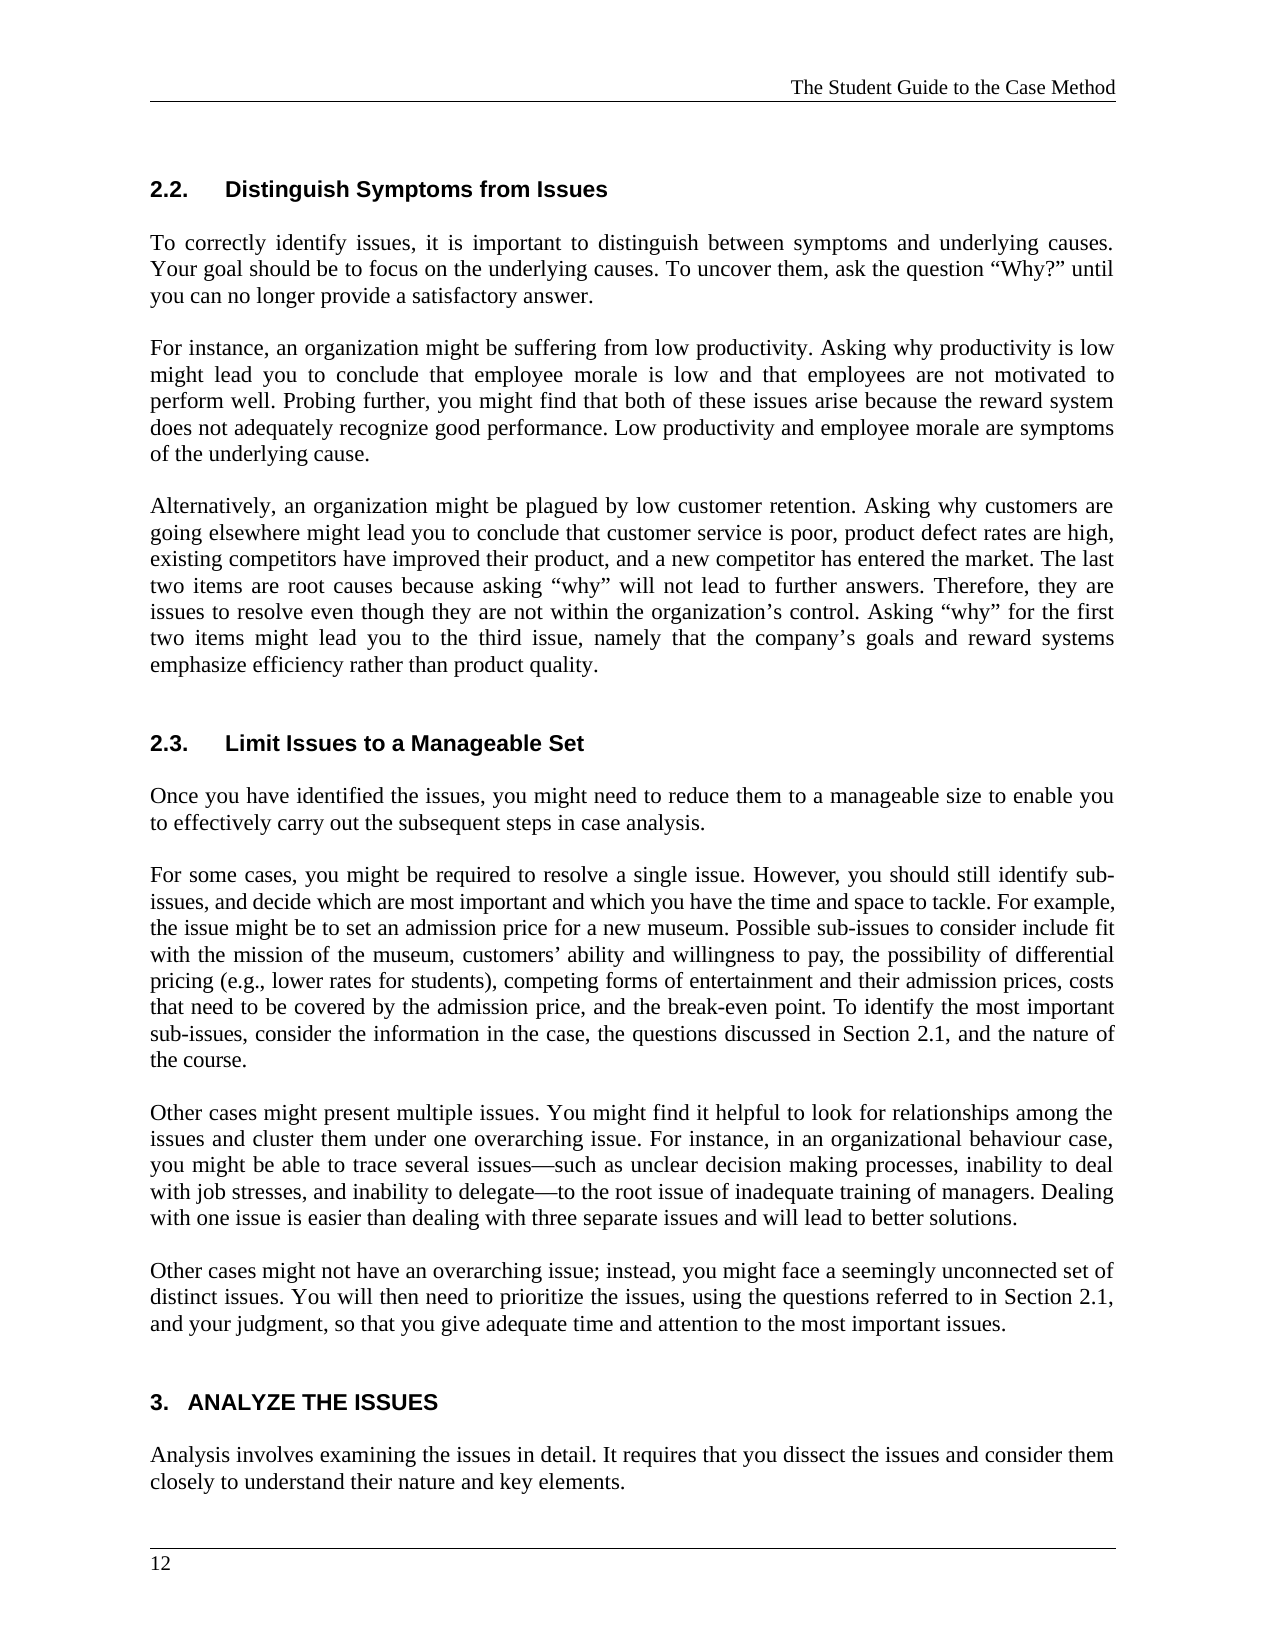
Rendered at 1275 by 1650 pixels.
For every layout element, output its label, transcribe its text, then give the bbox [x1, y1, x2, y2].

list Distinguish Symptoms from Issues [150, 176, 1116, 203]
text Once you have identified the issues, you might need to reduce them to a manageable size to enable you to effectively carry out the subsequent steps in case analysis. [150, 782, 1116, 835]
text For some cases, you might be required to resolve a single issue. However, you should still identify sub-issues, and decide which are most important and which you have the time and space to tackle. For example, the issue might be to set an admission price for a new museum. Possible sub-issues to consider include fit with the mission of the museum, customers’ ability and willingness to pay, the possibility of differential pricing (e.g., lower rates for students), competing forms of entertainment and their admission prices, costs that need to be covered by the admission price, and the break-even point. To identify the most important sub-issues, consider the information in the case, the questions discussed in Section 2.1, and the nature of the course. [150, 862, 1116, 1072]
text Alternatively, an organization might be plagued by low customer retention. Asking why customers are going elsewhere might lead you to conclude that customer service is poor, product defect rates are high, existing competitors have improved their product, and a new competitor has entered the market. The last two items are root causes because asking “why” will not lead to further answers. Therefore, they are issues to resolve even though they are not within the organization’s control. Asking “why” for the first two items might lead you to the third issue, namely that the company’s goals and reward systems emphasize efficiency rather than product quality. [150, 493, 1116, 677]
list Limit Issues to a Manageable Set [150, 730, 1116, 756]
text Analysis involves examining the issues in detail. It requires that you dissect the issues and consider them closely to understand their nature and key elements. [150, 1441, 1116, 1494]
text For instance, an organization might be suffering from low productivity. Asking why productivity is low might lead you to conclude that employee morale is low and that employees are not motivated to perform well. Probing further, you might find that both of these issues arise because the reward system does not adequately recognize good performance. Low productivity and employee morale are symptoms of the underlying cause. [150, 334, 1116, 466]
text Other cases might not have an overarching issue; instead, you might face a seemingly unconnected set of distinct issues. You will then need to prioritize the issues, using the questions referred to in Section 2.1, and your judgment, so that you give adequate time and attention to the most important issues. [150, 1257, 1116, 1336]
list Analyze the Issues [150, 1389, 1116, 1415]
text To correctly identify issues, it is important to distinguish between symptoms and underlying causes. Your goal should be to focus on the underlying causes. To uncover them, ask the question “Why?” until you can no longer provide a satisfactory answer. [150, 229, 1116, 308]
text Other cases might present multiple issues. You might find it helpful to look for relationships among the issues and cluster them under one overarching issue. For instance, in an organizational behaviour case, you might be able to trace several issues—such as unclear decision making processes, inability to deal with job stresses, and inability to delegate—to the root issue of inadequate training of managers. Dealing with one issue is easier than dealing with three separate issues and will lead to better solutions. [150, 1099, 1116, 1231]
